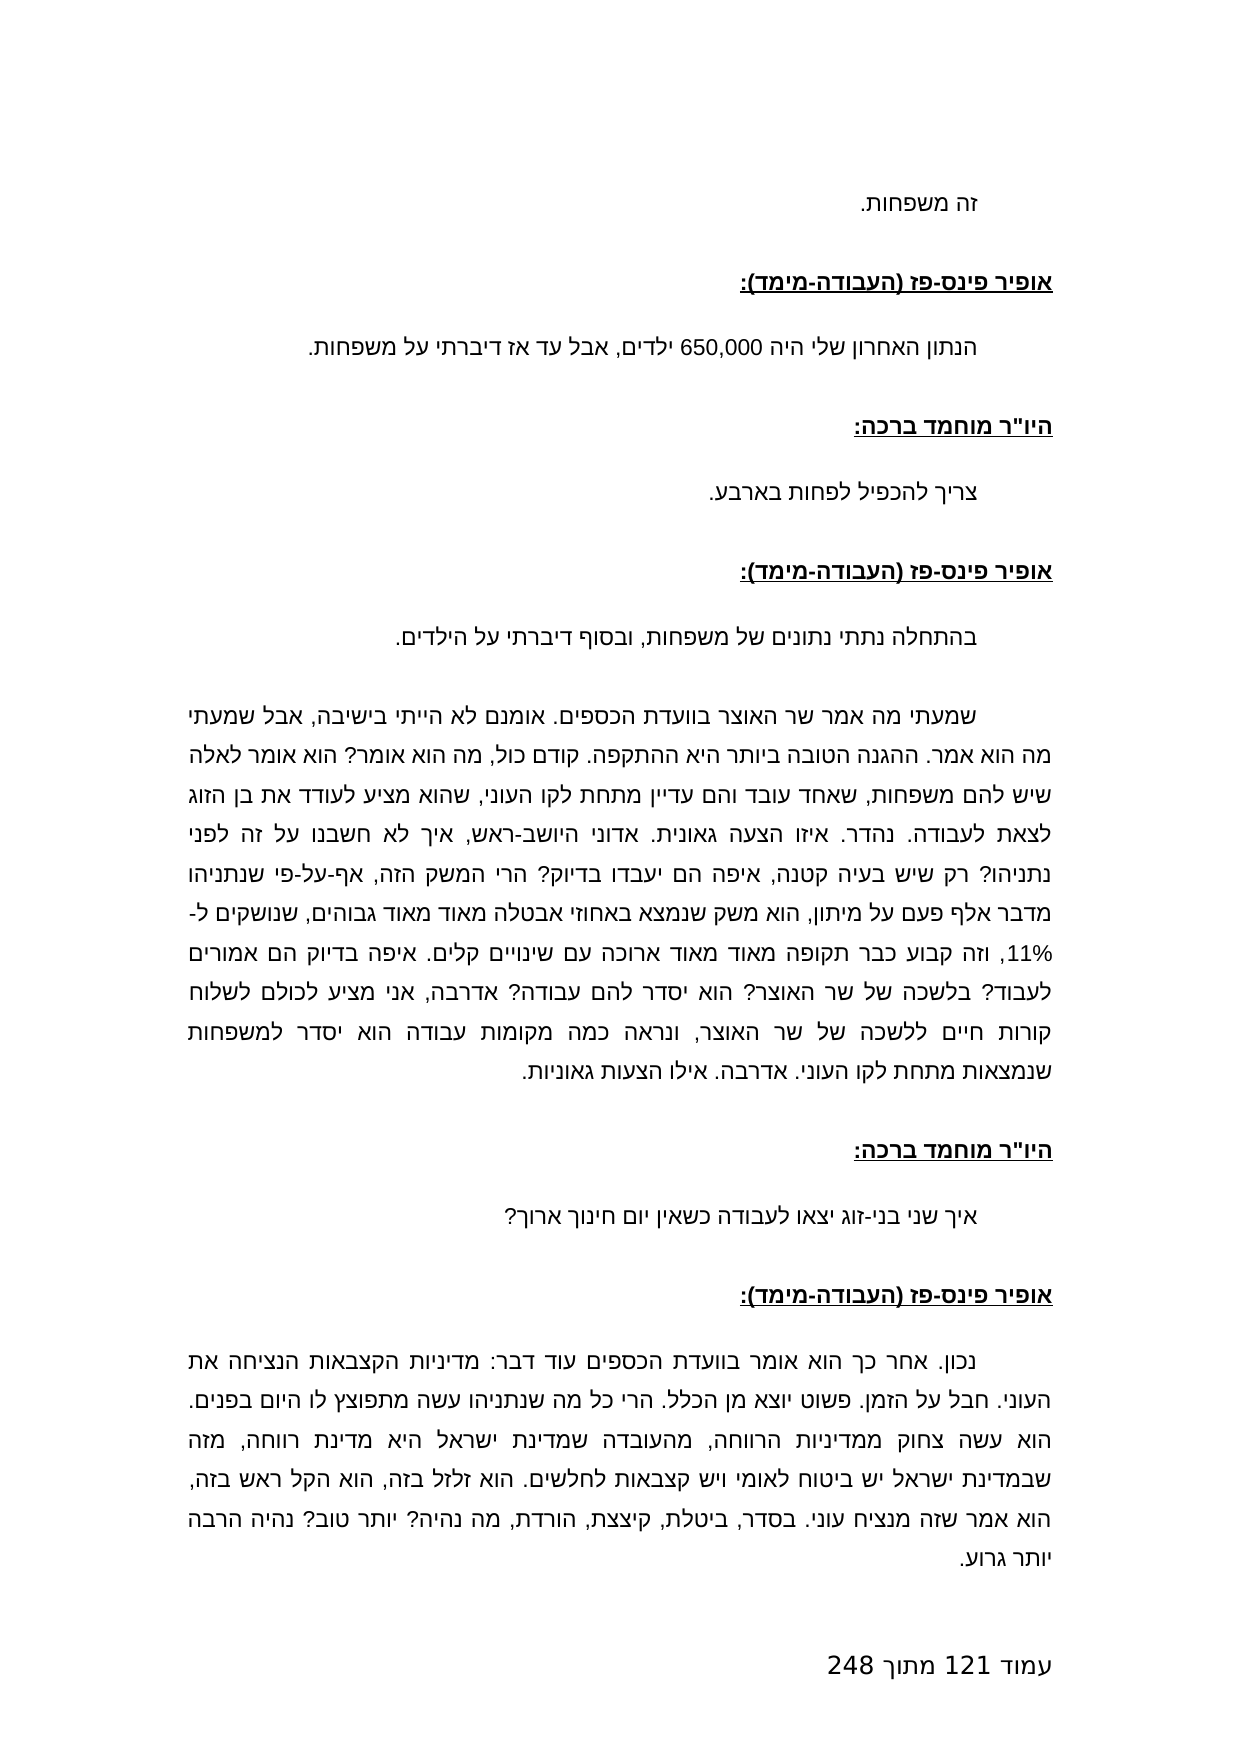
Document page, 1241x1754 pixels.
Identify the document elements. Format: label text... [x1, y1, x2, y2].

text אופיר פינס-פז (העבודה-מימד): [187, 558, 1053, 584]
text איך שני בני-זוג יצאו לעבודה כשאין יום חינוך ארוך? [187, 1203, 1053, 1229]
text אופיר פינס-פז (העבודה-מימד): [187, 1282, 1053, 1308]
text בהתחלה נתתי נתונים של משפחות, ובסוף דיברתי על הילדים. [187, 624, 1053, 650]
text אופיר פינס-פז (העבודה-מימד): [187, 268, 1053, 295]
text שמעתי מה אמר שר האוצר בוועדת הכספים. אומנם לא הייתי בישיבה, אבל שמעתי מה הוא אמר. ההגנה הטובה ביותר היא ההתקפה. קודם כול, מה הוא אומר? הוא אומר לאלה שיש להם משפחות, שאחד עובד והם עדיין מתחת לקו העוני, שהוא מציע לעודד את בן הזוג לצאת לעבודה. נהדר. איזו הצעה גאונית. אדוני היושב-ראש, איך לא חשבנו על זה לפני נתניהו? רק שיש בעיה קטנה, איפה הם יעבדו בדיוק? הרי המשק הזה, אף-על-פי שנתניהו מדבר אלף פעם על מיתון, הוא משק שנמצא באחוזי אבטלה מאוד מאוד גבוהים, שנושקים ל-11%, וזה קבוע כבר תקופה מאוד מאוד ארוכה עם שינויים קלים. איפה בדיוק הם אמורים לעבוד? בלשכה של שר האוצר? הוא יסדר להם עבודה? אדרבה, אני מציע לכולם לשלוח קורות חיים ללשכה של שר האוצר, ונראה כמה מקומות עבודה הוא יסדר למשפחות שנמצאות מתחת לקו העוני. אדרבה. אילו הצעות גאוניות. [187, 703, 1053, 1084]
text נכון. אחר כך הוא אומר בוועדת הכספים עוד דבר: מדיניות הקצבאות הנציחה את העוני. חבל על הזמן. פשוט יוצא מן הכלל. הרי כל מה שנתניהו עשה מתפוצץ לו היום בפנים. הוא עשה צחוק ממדיניות הרווחה, מהעובדה שמדינת ישראל היא מדינת רווחה, מזה שבמדינת ישראל יש ביטוח לאומי ויש קצבאות לחלשים. הוא זלזל בזה, הוא הקל ראש בזה, הוא אמר שזה מנציח עוני. בסדר, ביטלת, קיצצת, הורדת, מה נהיה? יותר טוב? נהיה הרבה יותר גרוע. [187, 1348, 1053, 1571]
text זה משפחות. [187, 189, 1053, 216]
text צריך להכפיל לפחות בארבע. [187, 479, 1053, 505]
text הנתון האחרון שלי היה 650,000 ילדים, אבל עד אז דיברתי על משפחות. [187, 334, 1053, 361]
text היו"ר מוחמד ברכה: [187, 1137, 1053, 1163]
text היו"ר מוחמד ברכה: [187, 413, 1053, 439]
